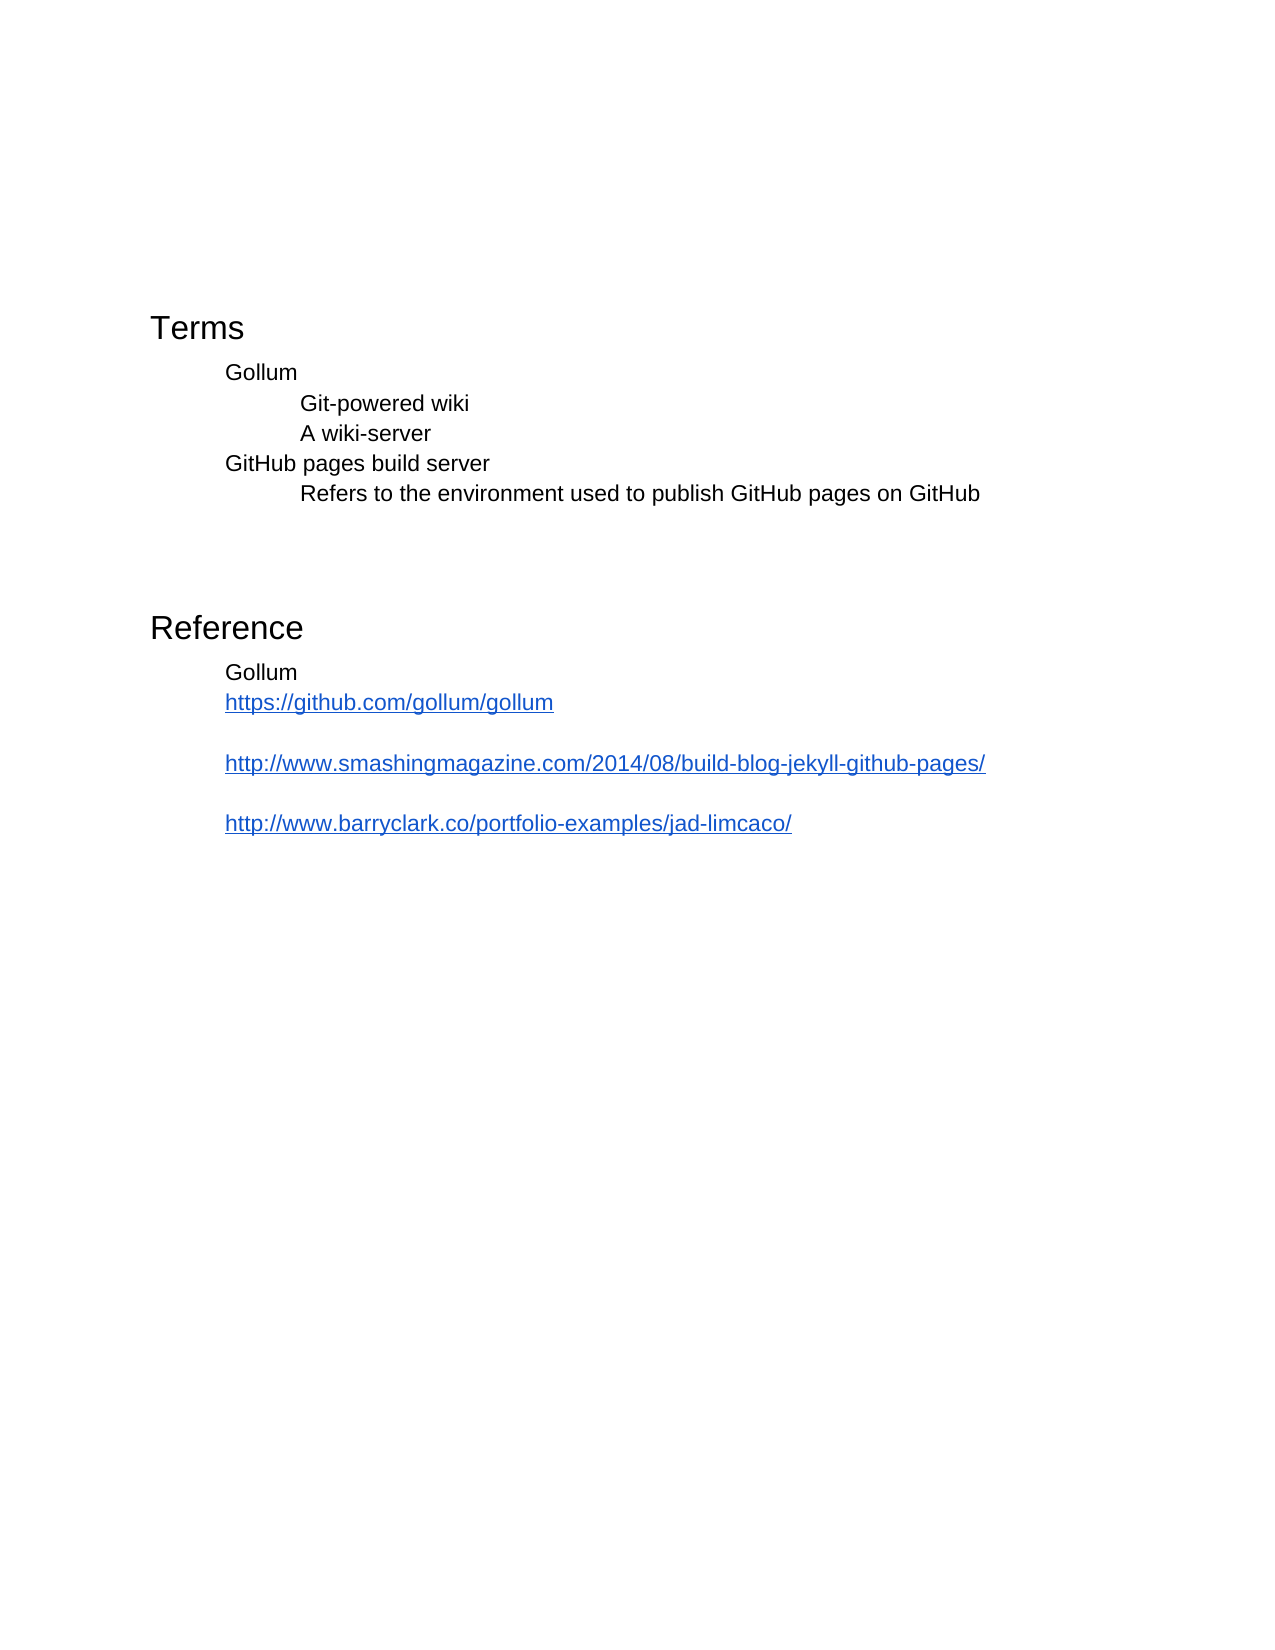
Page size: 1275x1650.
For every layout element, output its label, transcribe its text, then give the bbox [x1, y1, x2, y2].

text http://www.smashingmagazine.com/2014/08/build-blog-jekyll-github-pages/ [225, 750, 1125, 776]
text https://github.com/gollum/gollum [225, 689, 1125, 716]
text Gollum [225, 359, 1125, 386]
text Git-powered wiki [300, 389, 1125, 416]
subtitle Reference [150, 608, 1125, 647]
text GitHub pages build server [150, 450, 1125, 476]
text A wiki-server [300, 420, 1125, 446]
text Refers to the environment used to publish GitHub pages on GitHub [150, 480, 1125, 506]
text http://www.barryclark.co/portfolio-examples/jad-limcaco/ [225, 810, 1125, 837]
text Gollum [225, 659, 1125, 686]
subtitle Terms [150, 308, 1125, 347]
